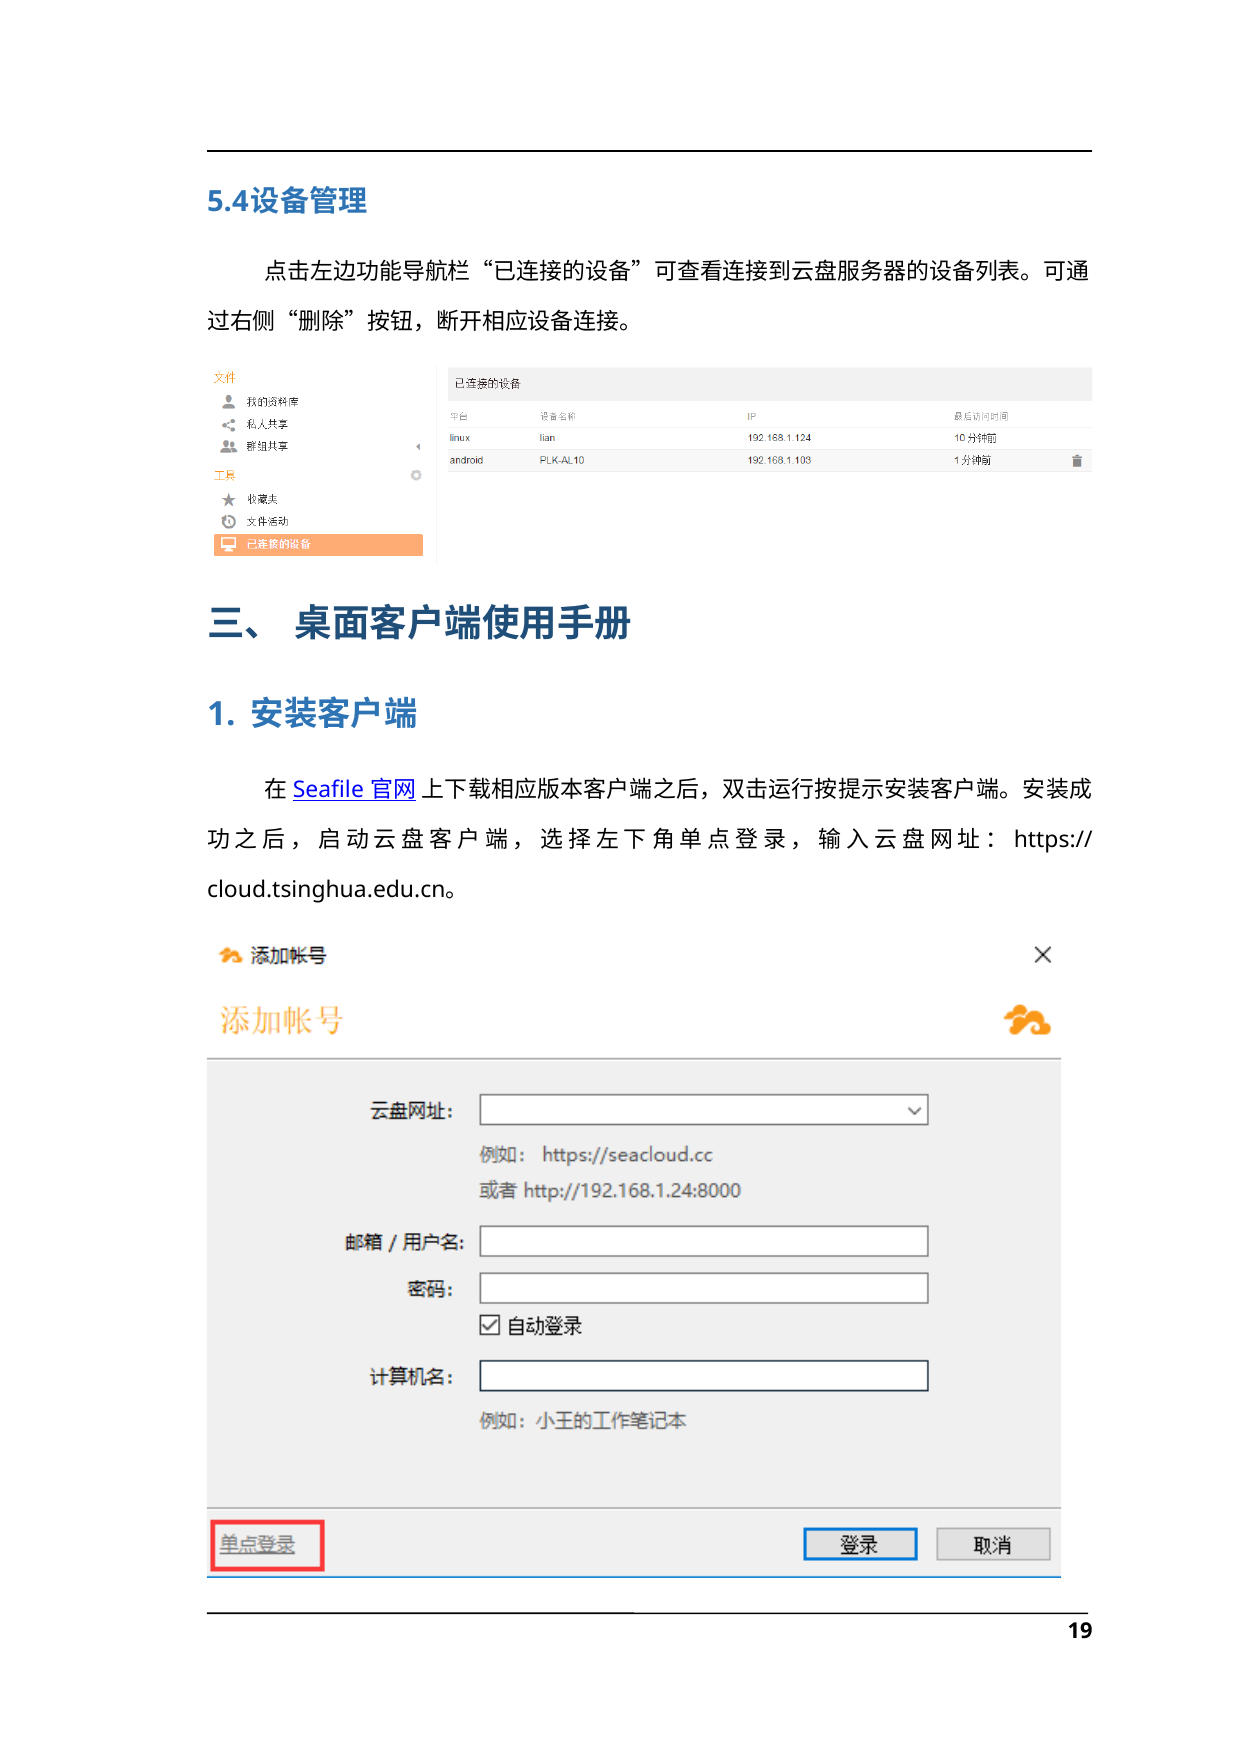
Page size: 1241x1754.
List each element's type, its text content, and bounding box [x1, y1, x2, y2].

text 在 Seafile 官网 上下载相应版本客户端之后，双击运行按提示安装客户端。安装成功之后，启动云盘客户端，选择左下角单点登录，输入云盘网址：https://cloud.tsinghua.edu.cn。 [207, 771, 1092, 904]
subtitle 设备管理 [207, 177, 1092, 219]
picture [206, 933, 1062, 1578]
subtitle 桌面客户端使用手册 [207, 592, 1092, 647]
subtitle 安装客户端 [207, 686, 1092, 735]
picture [206, 365, 1093, 565]
text 点击左边功能导航栏“已连接的设备”可查看连接到云盘服务器的设备列表。可通过右侧“删除”按钮，断开相应设备连接。 [207, 253, 1092, 336]
